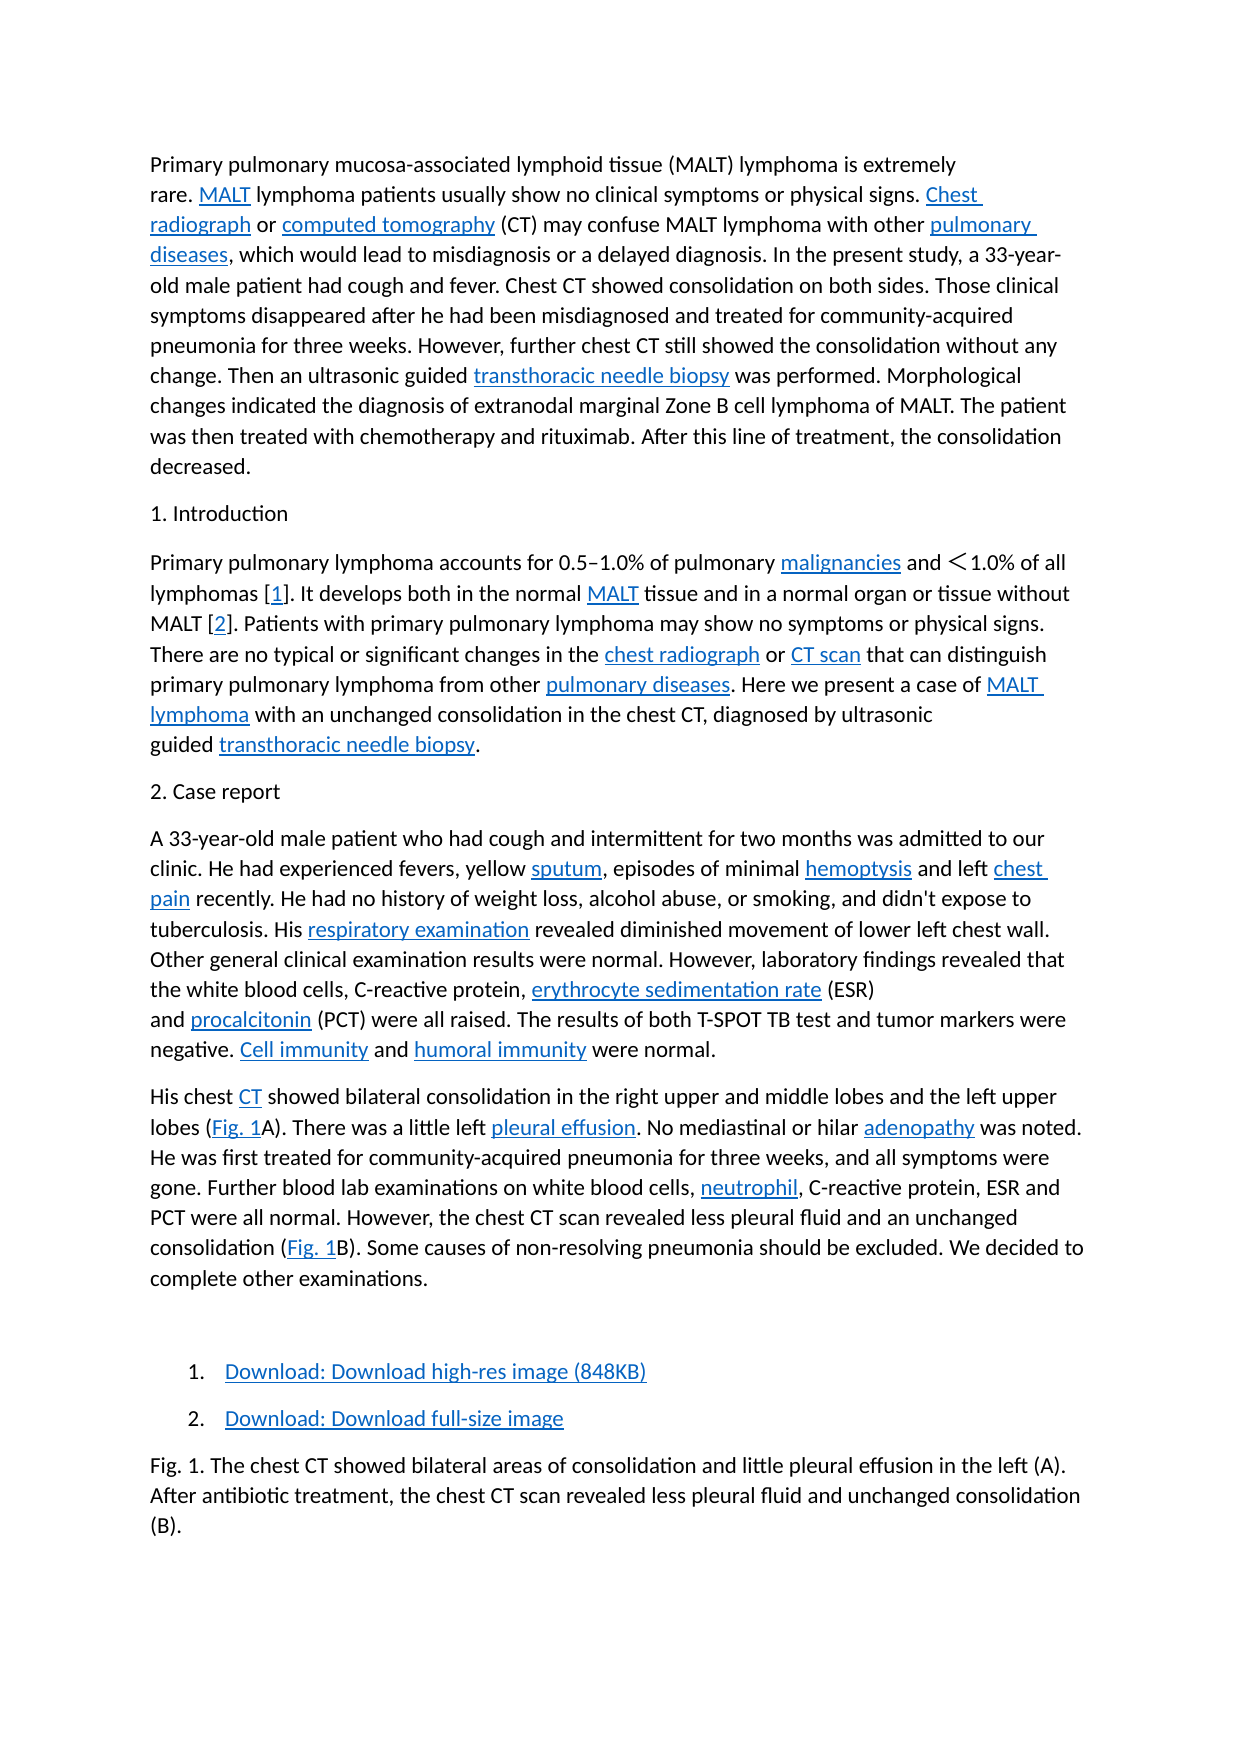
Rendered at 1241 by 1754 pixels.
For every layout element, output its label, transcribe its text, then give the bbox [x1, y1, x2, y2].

text His chest CT showed bilateral consolidation in the right upper and middle lobes and the left upper lobes (Fig. 1A). There was a little left pleural effusion. No mediastinal or hilar adenopathy was noted. He was first treated for community-acquired pneumonia for three weeks, and all symptoms were gone. Further blood lab examinations on white blood cells, neutrophil, C-reactive protein, ESR and PCT were all normal. However, the chest CT scan revealed less pleural fluid and an unchanged consolidation (Fig. 1B). Some causes of non-resolving pneumonia should be excluded. We decided to complete other examinations. [150, 1082, 1090, 1292]
text 2. Case report [150, 777, 1090, 805]
text Fig. 1. The chest CT showed bilateral areas of consolidation and little pleural effusion in the left (A). After antibiotic treatment, the chest CT scan revealed less pleural fluid and unchanged consolidation (B). [150, 1451, 1090, 1539]
list Download: Download full-size image [187, 1404, 1090, 1432]
text Primary pulmonary mucosa-associated lymphoid tissue (MALT) lymphoma is extremely rare. MALT lymphoma patients usually show no clinical symptoms or physical signs. Chest radiograph or computed tomography (CT) may confuse MALT lymphoma with other pulmonary diseases, which would lead to misdiagnosis or a delayed diagnosis. In the present study, a 33-year-old male patient had cough and fever. Chest CT showed consolidation on both sides. Those clinical symptoms disappeared after he had been misdiagnosed and treated for community-acquired pneumonia for three weeks. However, further chest CT still showed the consolidation without any change. Then an ultrasonic guided transthoracic needle biopsy was performed. Morphological changes indicated the diagnosis of extranodal marginal Zone B cell lymphoma of MALT. The patient was then treated with chemotherapy and rituximab. After this line of treatment, the consolidation decreased. [150, 150, 1090, 480]
text 1. Introduction [150, 499, 1090, 527]
text Primary pulmonary lymphoma accounts for 0.5–1.0% of pulmonary malignancies and ＜1.0% of all lymphomas [1]. It develops both in the normal MALT tissue and in a normal organ or tissue without MALT [2]. Patients with primary pulmonary lymphoma may show no symptoms or physical signs. There are no typical or significant changes in the chest radiograph or CT scan that can distinguish primary pulmonary lymphoma from other pulmonary diseases. Here we present a case of MALT lymphoma with an unchanged consolidation in the chest CT, diagnosed by ultrasonic guided transthoracic needle biopsy. [150, 546, 1090, 758]
list Download: Download high-res image (848KB) [187, 1357, 1090, 1385]
text A 33-year-old male patient who had cough and intermittent for two months was admitted to our clinic. He had experienced fevers, yellow sputum, episodes of minimal hemoptysis and left chest pain recently. He had no history of weight loss, alcohol abuse, or smoking, and didn't expose to tuberculosis. His respiratory examination revealed diminished movement of lower left chest wall. Other general clinical examination results were normal. However, laboratory findings revealed that the white blood cells, C-reactive protein, erythrocyte sedimentation rate (ESR) and procalcitonin (PCT) were all raised. The results of both T-SPOT TB test and tumor markers were negative. Cell immunity and humoral immunity were normal. [150, 824, 1090, 1063]
